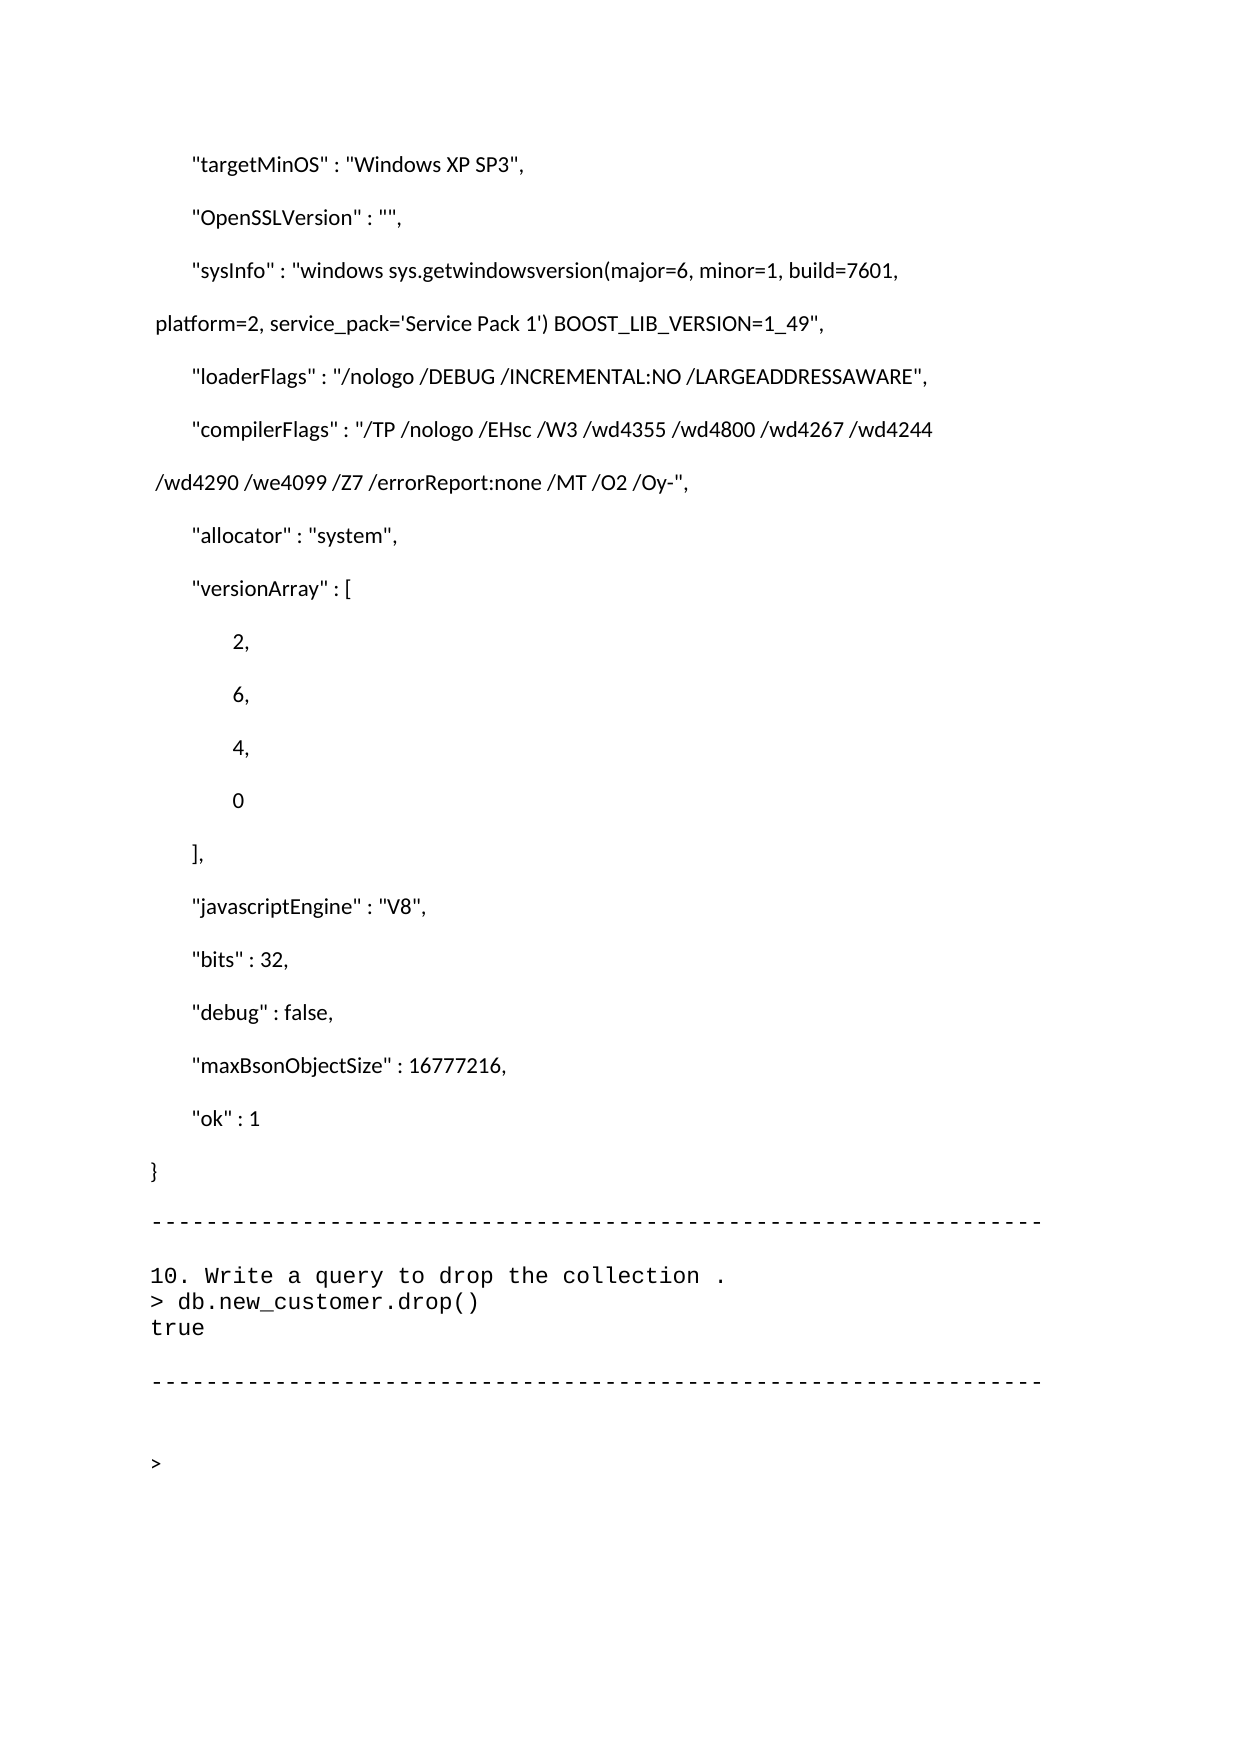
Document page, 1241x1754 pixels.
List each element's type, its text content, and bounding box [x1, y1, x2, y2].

text "loaderFlags" : "/nologo /DEBUG /INCREMENTAL:NO /LARGEADDRESSAWARE", [150, 362, 1090, 390]
text "targetMinOS" : "Windows XP SP3", [150, 150, 1090, 178]
text "ok" : 1 [150, 1104, 1090, 1132]
text /wd4290 /we4099 /Z7 /errorReport:none /MT /O2 /Oy-", [150, 468, 1090, 496]
text 6, [150, 680, 1090, 708]
text 2, [150, 627, 1090, 655]
text "debug" : false, [150, 998, 1090, 1026]
text ----------------------------------------------------------------- [150, 1370, 1090, 1396]
text "compilerFlags" : "/TP /nologo /EHsc /W3 /wd4355 /wd4800 /wd4267 /wd4244 [150, 415, 1090, 443]
text "sysInfo" : "windows sys.getwindowsversion(major=6, minor=1, build=7601, [150, 256, 1090, 284]
text > db.new_customer.drop() [150, 1290, 1090, 1316]
text "OpenSSLVersion" : "", [150, 203, 1090, 231]
text "versionArray" : [ [150, 574, 1090, 602]
text "javascriptEngine" : "V8", [150, 892, 1090, 920]
text } [150, 1157, 1090, 1185]
text ], [150, 839, 1090, 867]
text "allocator" : "system", [150, 521, 1090, 549]
text true [150, 1316, 1090, 1342]
text "maxBsonObjectSize" : 16777216, [150, 1051, 1090, 1079]
text 10. Write a query to drop the collection . [150, 1264, 1090, 1290]
text ----------------------------------------------------------------- [150, 1210, 1090, 1236]
text 0 [150, 786, 1090, 814]
text > [150, 1449, 1090, 1477]
text "bits" : 32, [150, 945, 1090, 973]
text platform=2, service_pack='Service Pack 1') BOOST_LIB_VERSION=1_49", [150, 309, 1090, 337]
text 4, [150, 733, 1090, 761]
